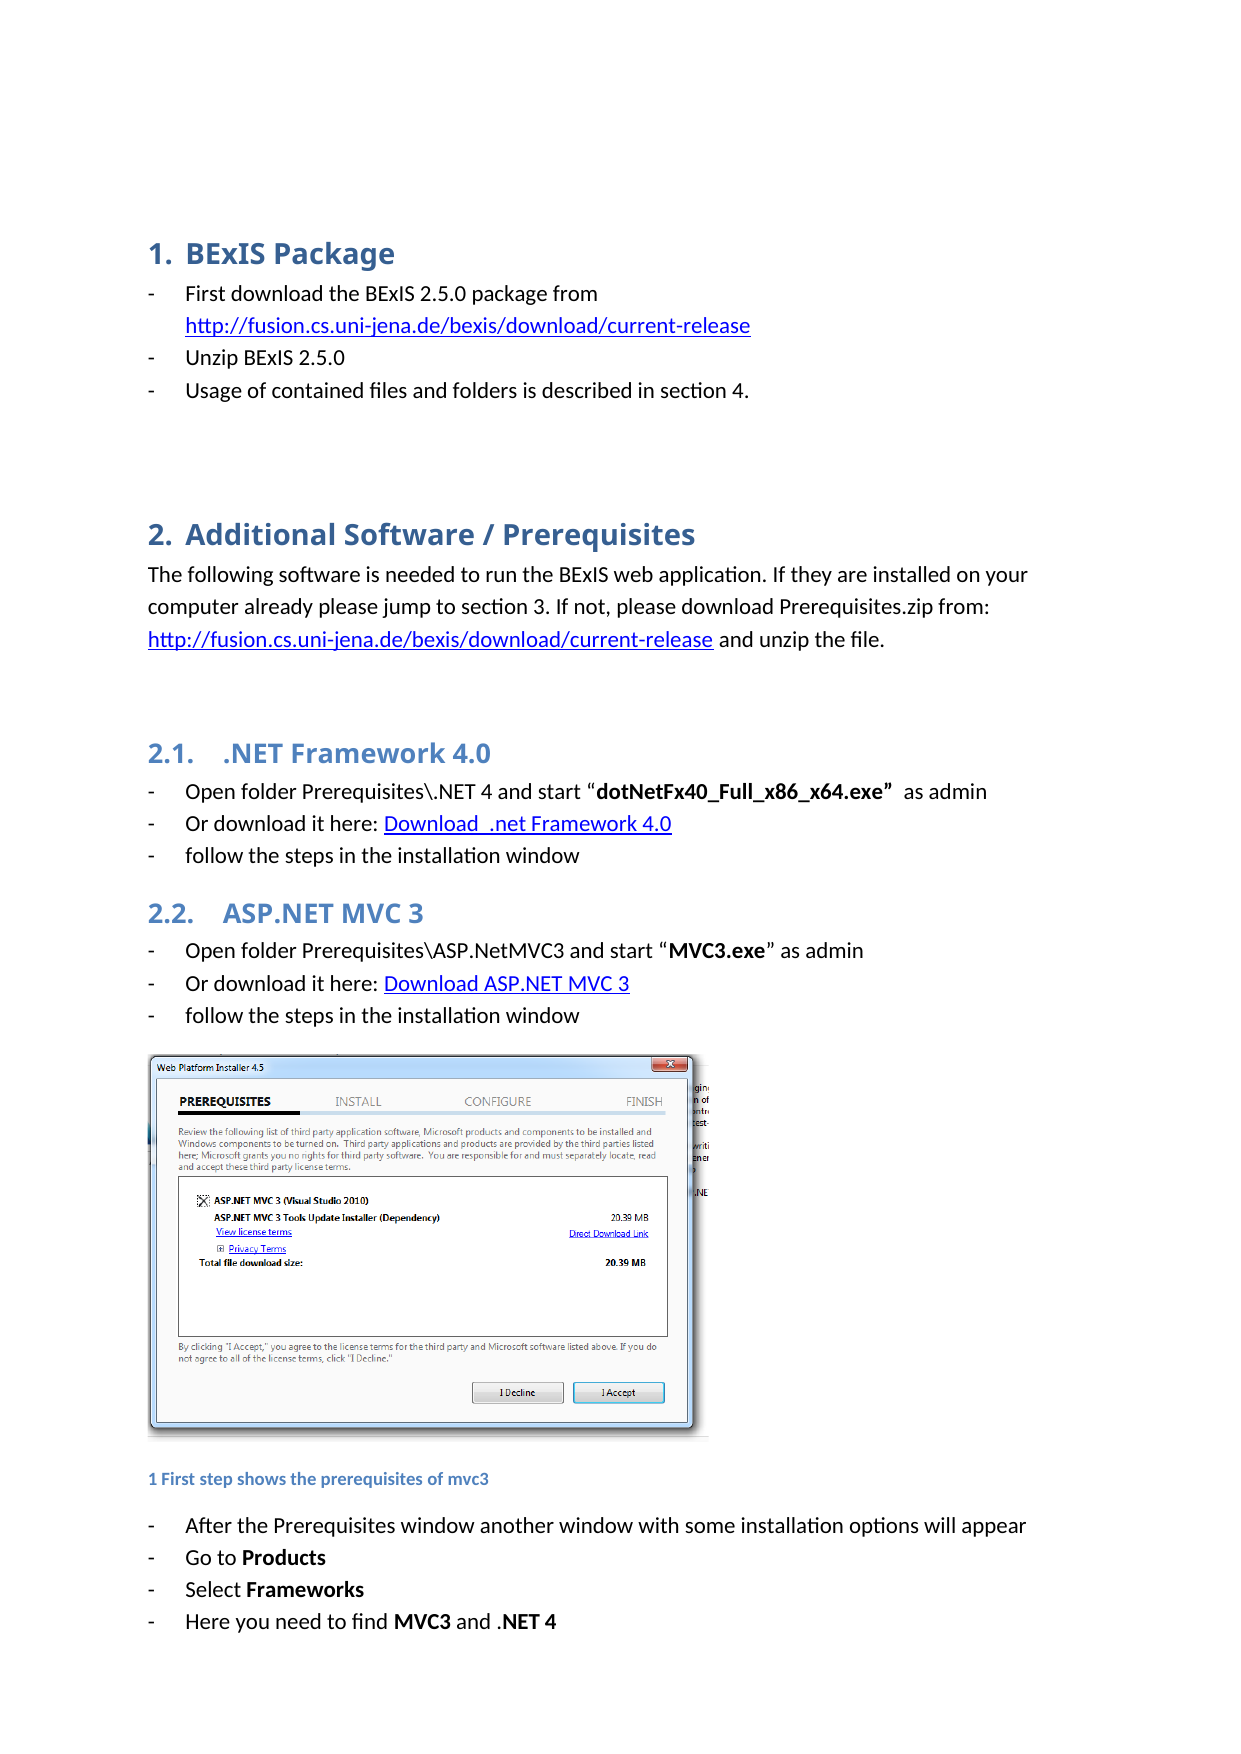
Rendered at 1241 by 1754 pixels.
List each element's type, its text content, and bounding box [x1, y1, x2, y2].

list Open folder Prerequisites\.NET 4 and start “dotNetFx40_Full_x86_x64.exe” as admin [148, 777, 1093, 805]
picture [147, 1054, 709, 1442]
list Or download it here: Download .net Framework 4.0 [148, 809, 1093, 837]
text The following software is needed to run the BExIS web application. If they are installed on your computer already please jump to section 3. If not, please download Prerequisites.zip from: http://fusion.cs.uni-jena.de/bexis/download/current-release and unzip the file. [148, 560, 1093, 653]
list Open folder Prerequisites\ASP.NetMVC3 and start “MVC3.exe” as admin [148, 937, 1093, 965]
list First download the BExIS 2.5.0 package from http://fusion.cs.uni-jena.de/bexis/download/current-release [148, 279, 1093, 339]
list Usage of contained files and folders is described in section 4. [148, 376, 1093, 404]
list follow the steps in the installation window [148, 841, 1093, 869]
list Here you need to find MVC3 and .NET 4 [148, 1607, 1093, 1635]
subtitle Additional Software / Prerequisites [148, 515, 1093, 554]
list follow the steps in the installation window [148, 1001, 1093, 1029]
text 1 First step shows the prerequisites of mvc3 [148, 1467, 1093, 1490]
list Or download it here: Download ASP.NET MVC 3 [148, 969, 1093, 997]
list Select Frameworks [148, 1575, 1093, 1603]
list Unzip BExIS 2.5.0 [148, 343, 1093, 372]
subtitle .NET Framework 4.0 [148, 734, 1093, 771]
subtitle BExIS Package [148, 233, 1093, 273]
subtitle ASP.NET MVC 3 [148, 894, 1093, 931]
list After the Prerequisites window another window with some installation options will appear [148, 1511, 1093, 1539]
list Go to Products [148, 1543, 1093, 1571]
